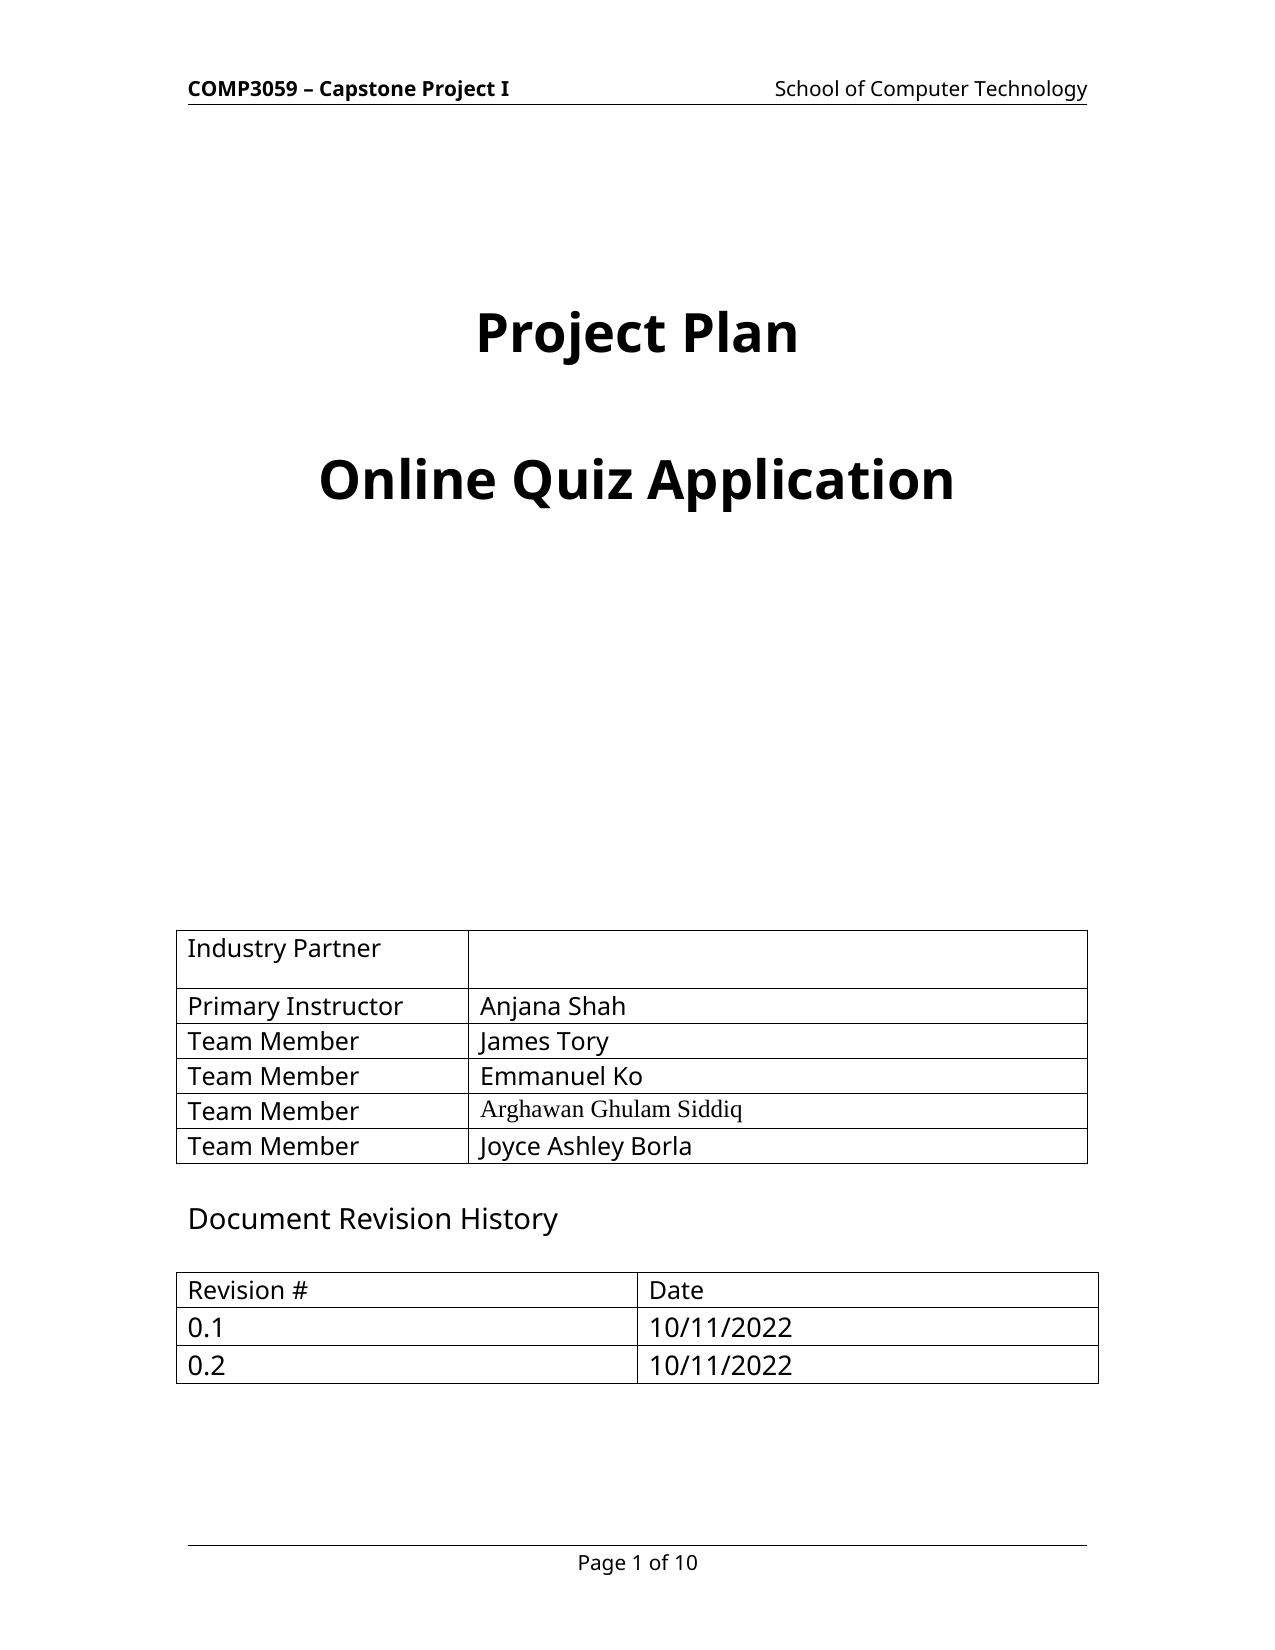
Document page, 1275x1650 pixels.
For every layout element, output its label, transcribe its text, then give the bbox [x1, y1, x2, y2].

text Online Quiz Application [187, 442, 1087, 515]
table_header [469, 931, 1087, 988]
table_header Date [638, 1273, 1098, 1307]
table_cell 10/11/2022 [638, 1346, 1098, 1383]
table_cell Team Member [177, 1024, 468, 1058]
table_cell 10/11/2022 [638, 1308, 1098, 1345]
table_cell Team Member [177, 1094, 468, 1128]
table_cell Team Member [177, 1059, 468, 1093]
table_cell 0.2 [177, 1346, 637, 1383]
table_cell James Tory [469, 1024, 1087, 1058]
table_cell Joyce Ashley Borla [469, 1129, 1087, 1163]
table_cell Primary Instructor [177, 989, 468, 1023]
table_cell Emmanuel Ko [469, 1059, 1087, 1093]
table_cell 0.1 [177, 1308, 637, 1345]
table_header Industry Partner [177, 931, 468, 988]
table_header Revision # [177, 1273, 637, 1307]
text Document Revision History [187, 1198, 1087, 1238]
table_cell Anjana Shah [469, 989, 1087, 1023]
text Project Plan [187, 294, 1087, 368]
table_cell Team Member [177, 1129, 468, 1163]
table_cell Arghawan Ghulam Siddiq [469, 1094, 1087, 1128]
